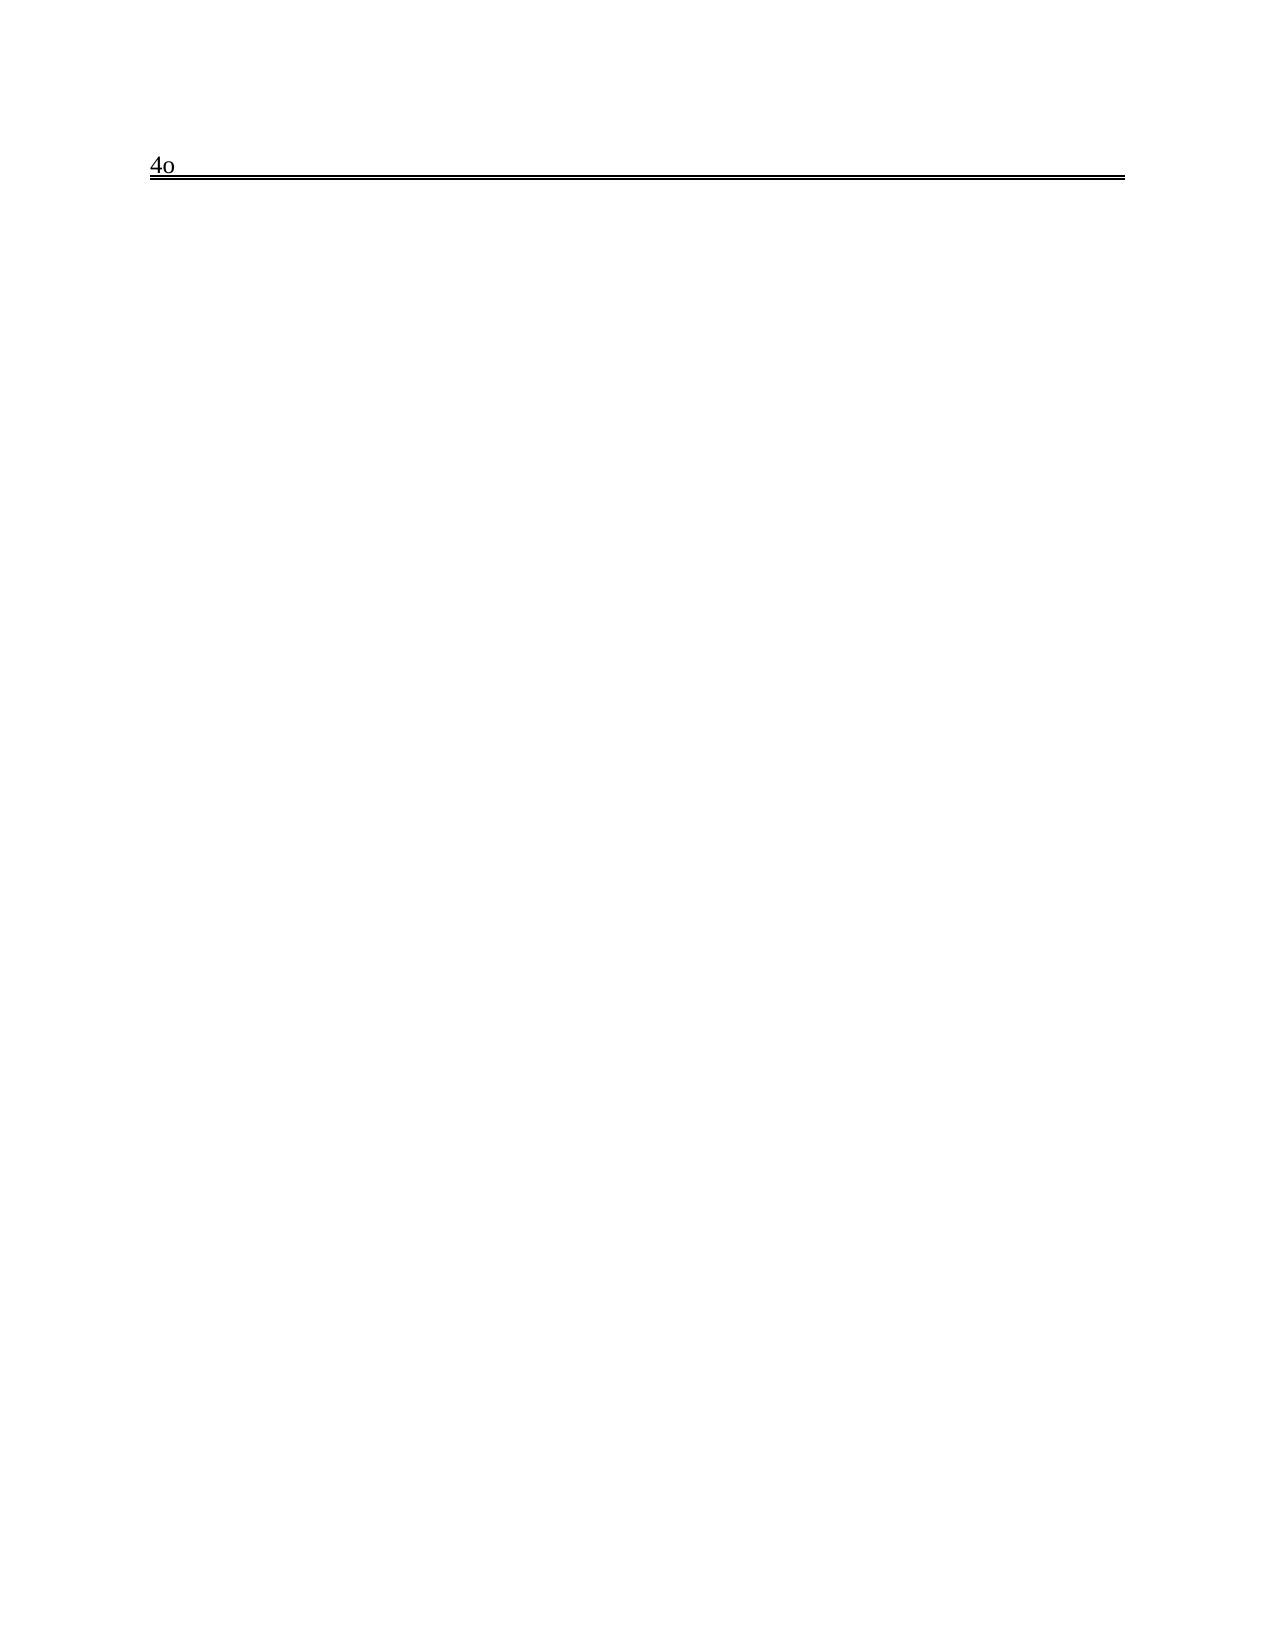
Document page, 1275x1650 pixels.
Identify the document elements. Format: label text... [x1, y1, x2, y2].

text 4o [150, 150, 1125, 175]
